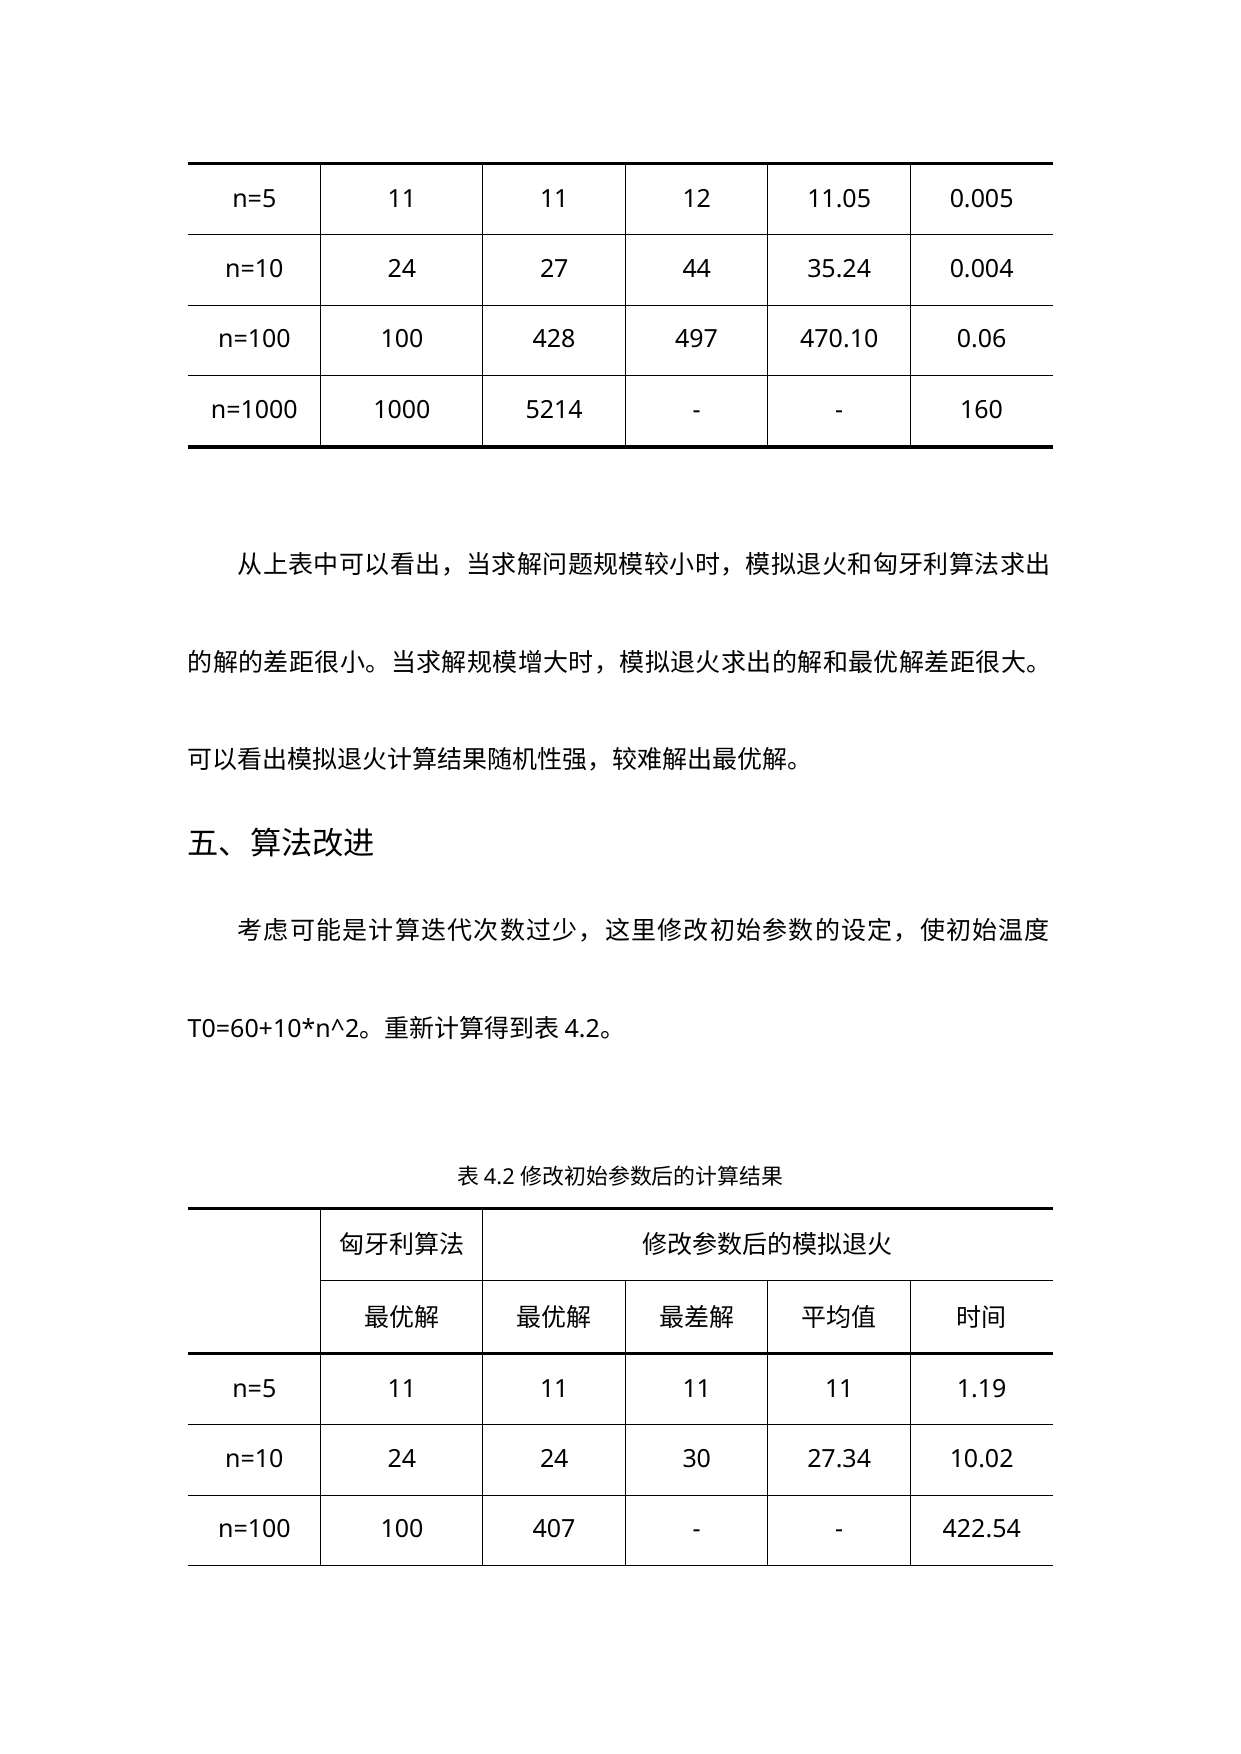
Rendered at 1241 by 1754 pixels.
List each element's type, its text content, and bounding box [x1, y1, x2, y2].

table_cell 11 [321, 1355, 482, 1424]
table_cell 24 [321, 1425, 482, 1494]
table_cell 11 [321, 165, 482, 234]
table_cell n=5 [188, 1355, 320, 1424]
table_cell 时间 [911, 1281, 1053, 1352]
text 从上表中可以看出，当求解问题规模较小时，模拟退火和匈牙利算法求出的解的差距很小。当求解规模增大时，模拟退火求出的解和最优解差距很大。可以看出模拟退火计算结果随机性强，较难解出最优解。 [187, 530, 1053, 790]
table_cell - [626, 1496, 767, 1565]
table_cell 11 [483, 1355, 625, 1424]
table_cell 11.05 [768, 165, 910, 234]
table_cell 最优解 [483, 1281, 625, 1352]
table_cell 11 [768, 1355, 910, 1424]
table_cell - [768, 1496, 910, 1565]
table_cell 0.06 [911, 306, 1053, 375]
table_cell 0.005 [911, 165, 1053, 234]
table_cell 12 [626, 165, 767, 234]
table_cell 160 [911, 376, 1053, 445]
table_cell 422.54 [911, 1496, 1053, 1565]
table_cell 0.004 [911, 235, 1053, 305]
table_cell 1.19 [911, 1355, 1053, 1424]
table_cell 470.10 [768, 306, 910, 375]
table_cell 11 [626, 1355, 767, 1424]
table_header 修改参数后的模拟退火 [483, 1210, 1053, 1279]
table_cell 24 [321, 235, 482, 305]
text 表4.2 修改初始参数后的计算结果 [187, 1159, 1053, 1191]
table_cell 30 [626, 1425, 767, 1494]
table_cell 11 [483, 165, 625, 234]
table_cell 最差解 [626, 1281, 767, 1352]
table_header [188, 1210, 320, 1352]
table_cell 1000 [321, 376, 482, 445]
table_cell n=10 [188, 1425, 320, 1494]
table_header 匈牙利算法 [321, 1210, 482, 1279]
text 考虑可能是计算迭代次数过少，这里修改初始参数的设定，使初始温度T0=60+10*n^2。重新计算得到表4.2。 [187, 896, 1053, 1059]
table_cell 100 [321, 1496, 482, 1565]
table_cell 最优解 [321, 1281, 482, 1352]
table_cell 428 [483, 306, 625, 375]
table_cell 24 [483, 1425, 625, 1494]
table_cell 27 [483, 235, 625, 305]
table_cell - [626, 376, 767, 445]
table_cell n=5 [188, 165, 320, 234]
table_cell n=100 [188, 306, 320, 375]
table_cell 平均值 [768, 1281, 910, 1352]
table_cell n=10 [188, 235, 320, 305]
table_cell 497 [626, 306, 767, 375]
table_cell 44 [626, 235, 767, 305]
subtitle 五、算法改进 [187, 808, 1053, 873]
table_cell - [768, 376, 910, 445]
table_cell 407 [483, 1496, 625, 1565]
table_cell 100 [321, 306, 482, 375]
table_cell n=100 [188, 1496, 320, 1565]
table_cell 5214 [483, 376, 625, 445]
table_cell n=1000 [188, 376, 320, 445]
table_cell 35.24 [768, 235, 910, 305]
table_cell 27.34 [768, 1425, 910, 1494]
table_cell 10.02 [911, 1425, 1053, 1494]
